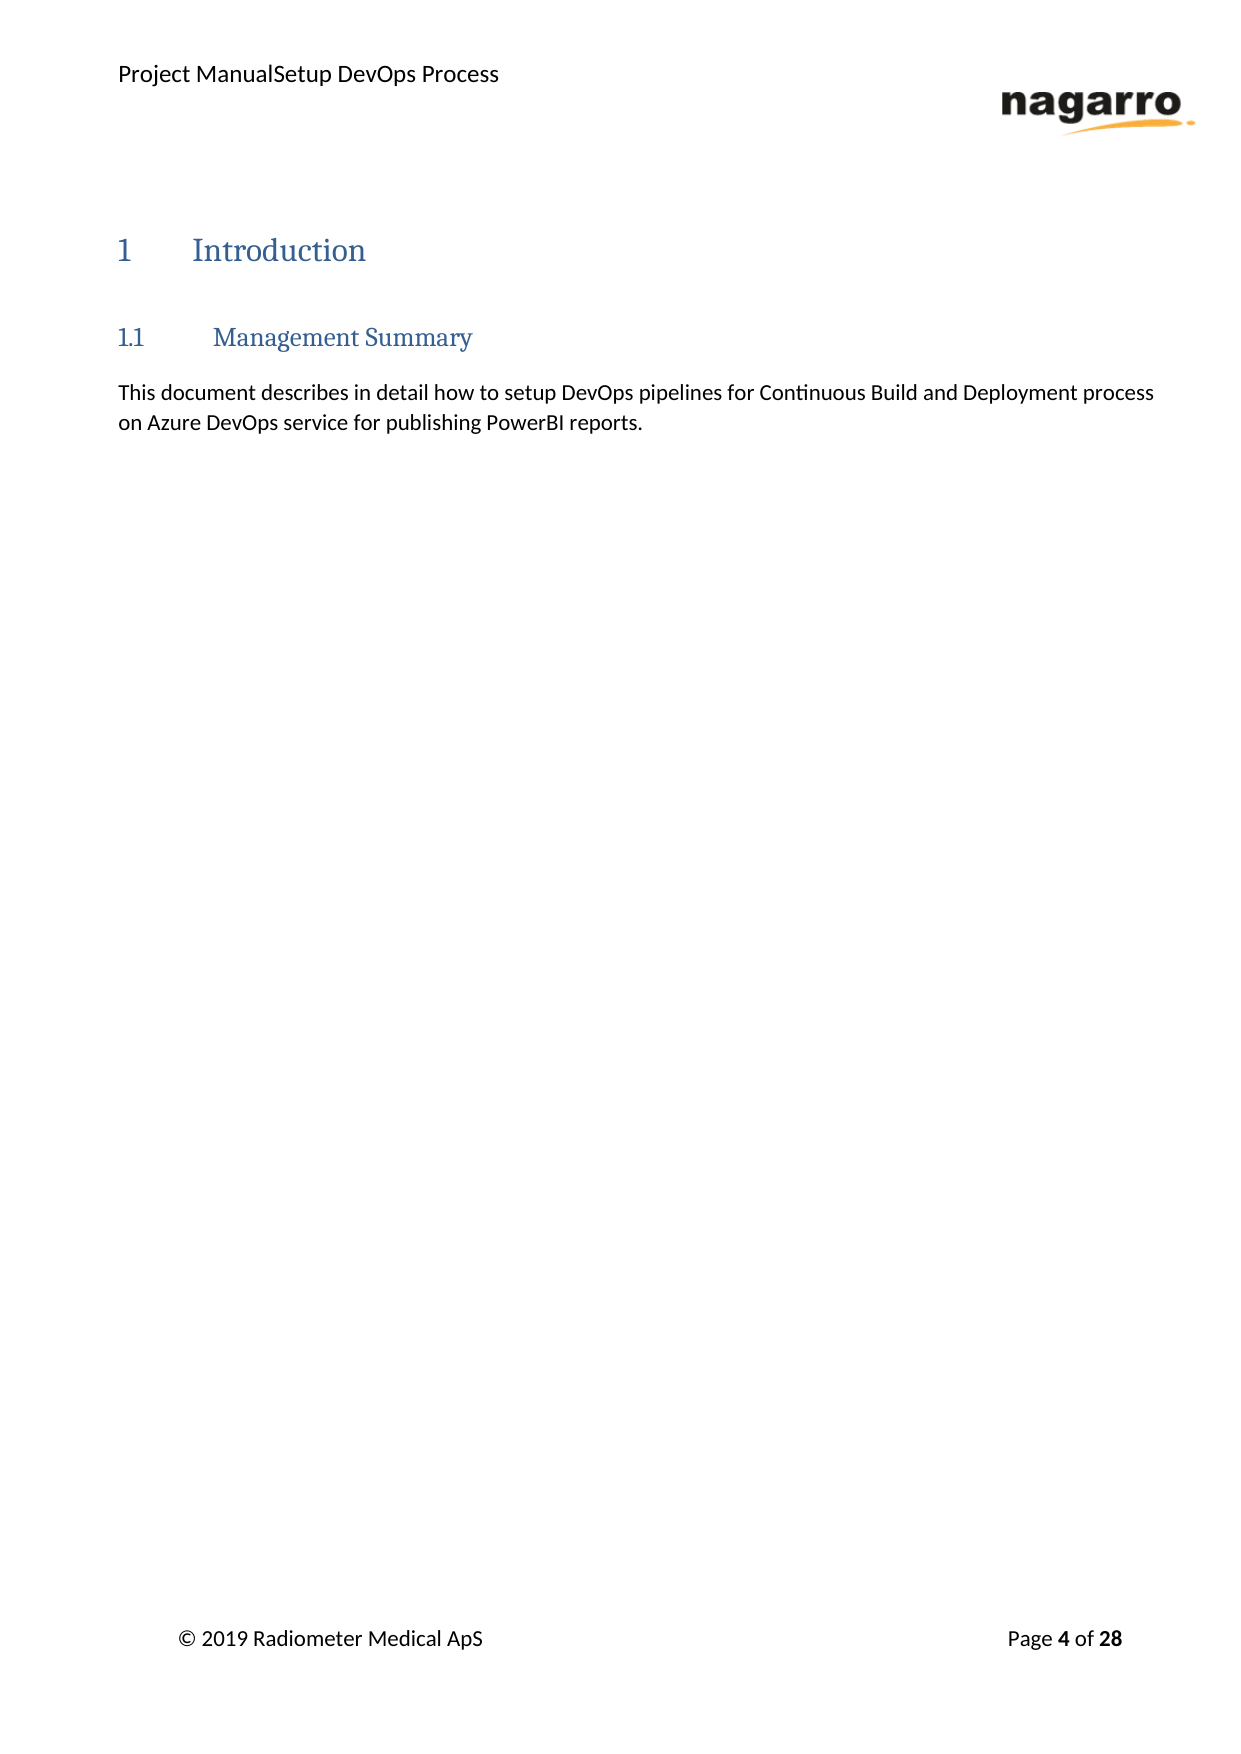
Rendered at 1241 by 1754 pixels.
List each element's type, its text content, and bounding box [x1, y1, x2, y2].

text This document describes in detail how to setup DevOps pipelines for Continuous Build and Deployment process on Azure DevOps service for publishing PowerBI reports. [118, 378, 1181, 436]
subtitle Management Summary [118, 312, 1181, 353]
picture [995, 73, 1214, 146]
subtitle Introduction [118, 205, 1181, 270]
